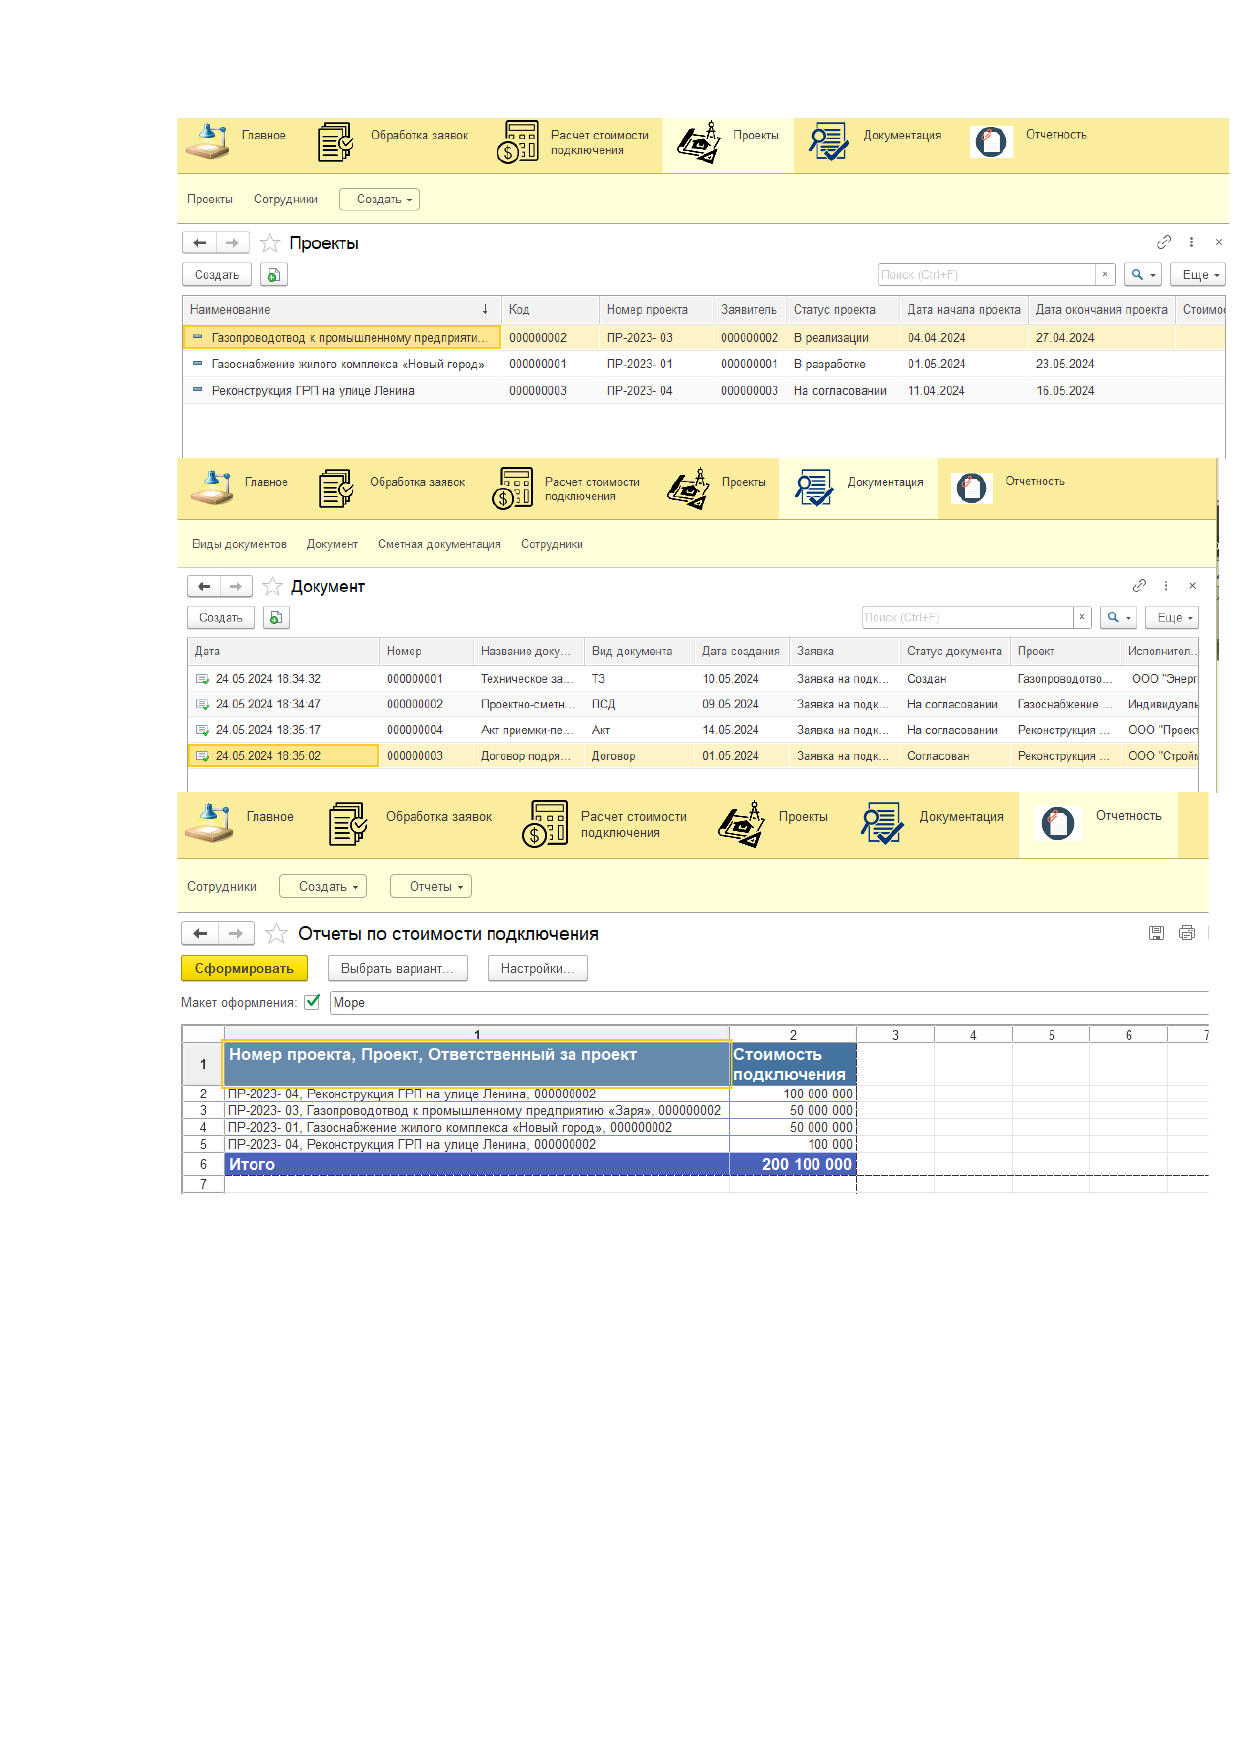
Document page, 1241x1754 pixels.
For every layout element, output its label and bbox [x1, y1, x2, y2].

picture [177, 118, 1230, 1194]
